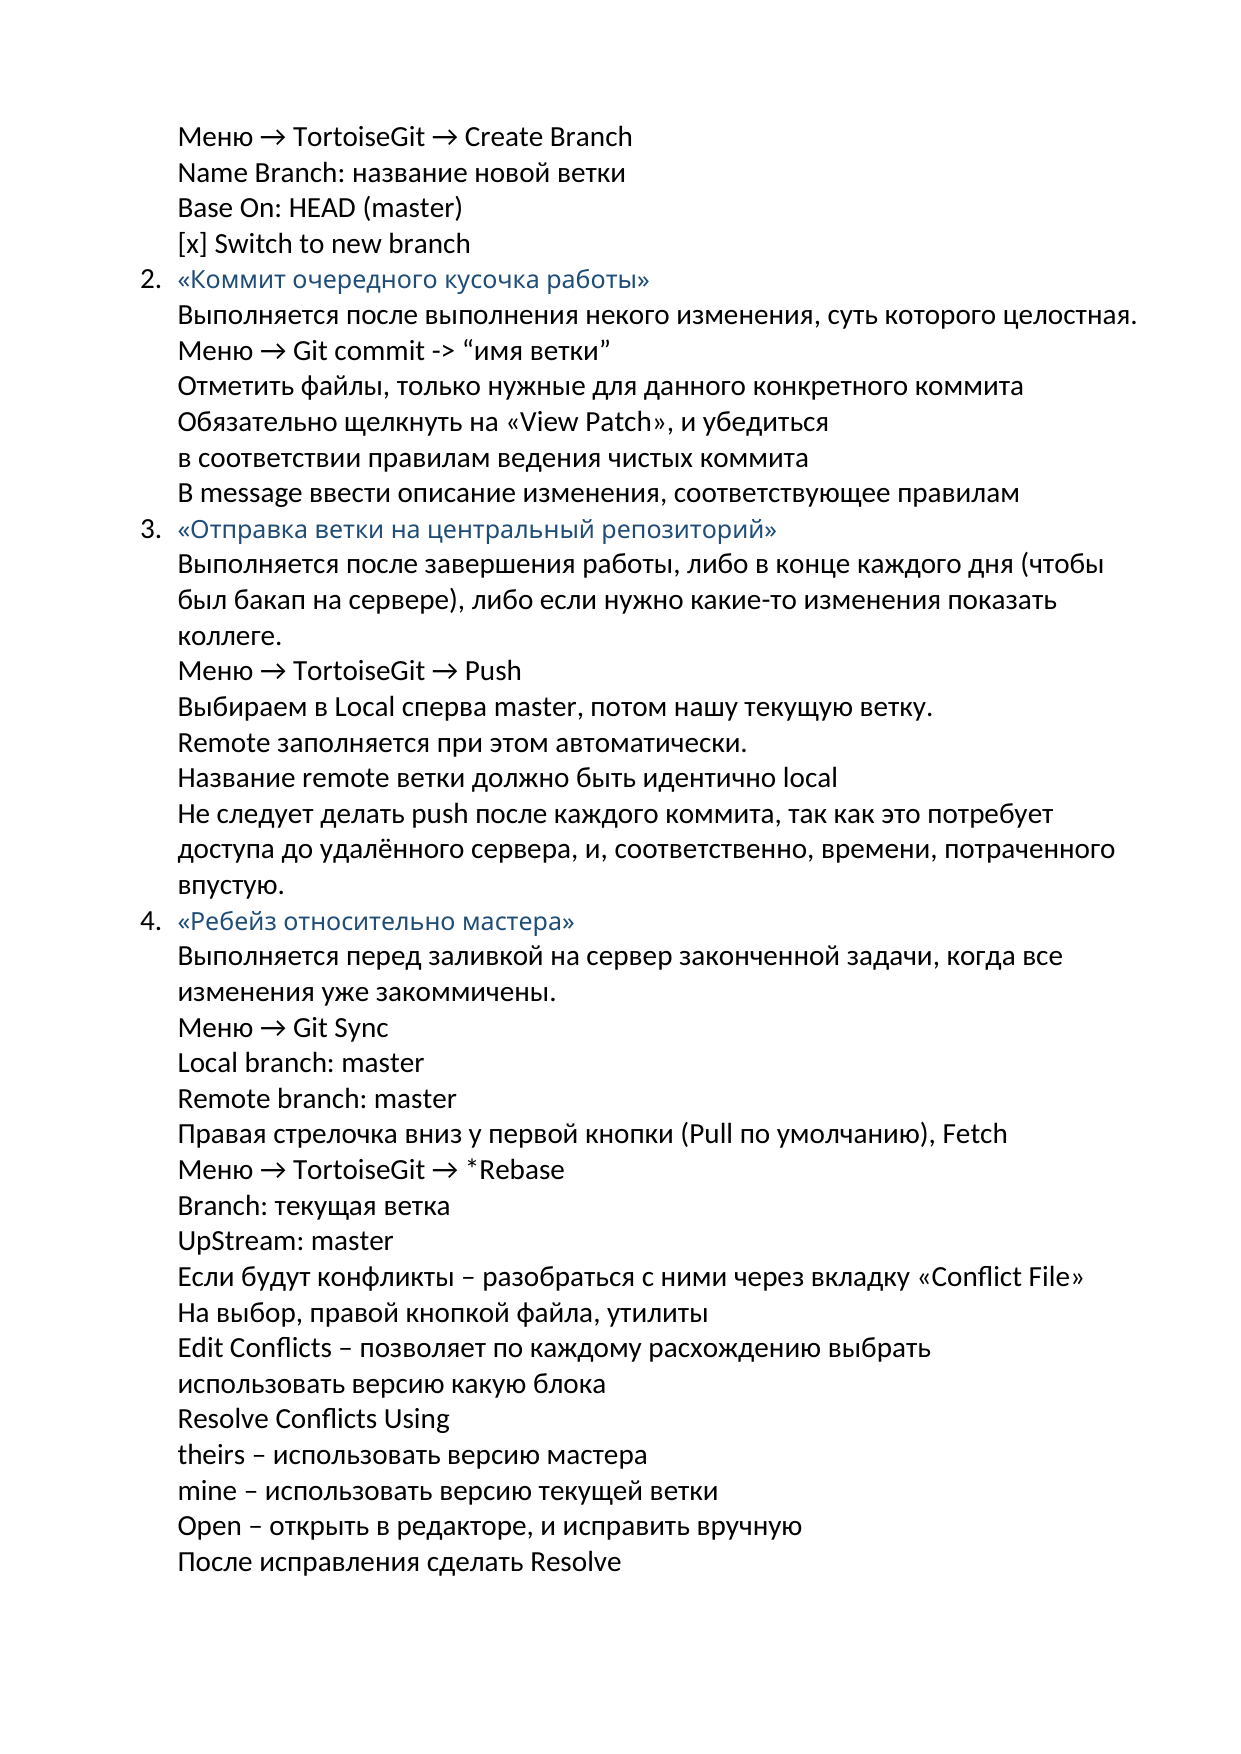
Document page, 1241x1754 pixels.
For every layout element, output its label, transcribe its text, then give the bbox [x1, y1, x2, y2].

list «Отправка ветки на центральный репозиторий» Выполняется после завершения работы, либо в конце каждого дня (чтобы был бакап на сервере), либо если нужно какие-то изменения показать коллеге. Меню → TortoiseGit → Push Выбираем в Local сперва master, потом нашу текущую ветку. Remote заполняется при этом автоматически. Название remote ветки должно быть идентично local Не следует делать push после каждого коммита, так как это потребует доступа до удалённого сервера, и, соответственно, времени, потраченного впустую. [140, 510, 1152, 902]
list «Коммит очередного кусочка работы» Выполняется после выполнения некого изменения, суть которого целостная. Меню → Git commit -> “имя ветки” Отметить файлы, только нужные для данного конкретного коммита Обязательно щелкнуть на «View Patch», и убедиться в соответствии правилам ведения чистых коммита В message ввести описание изменения, соответствующее правилам [140, 261, 1152, 510]
